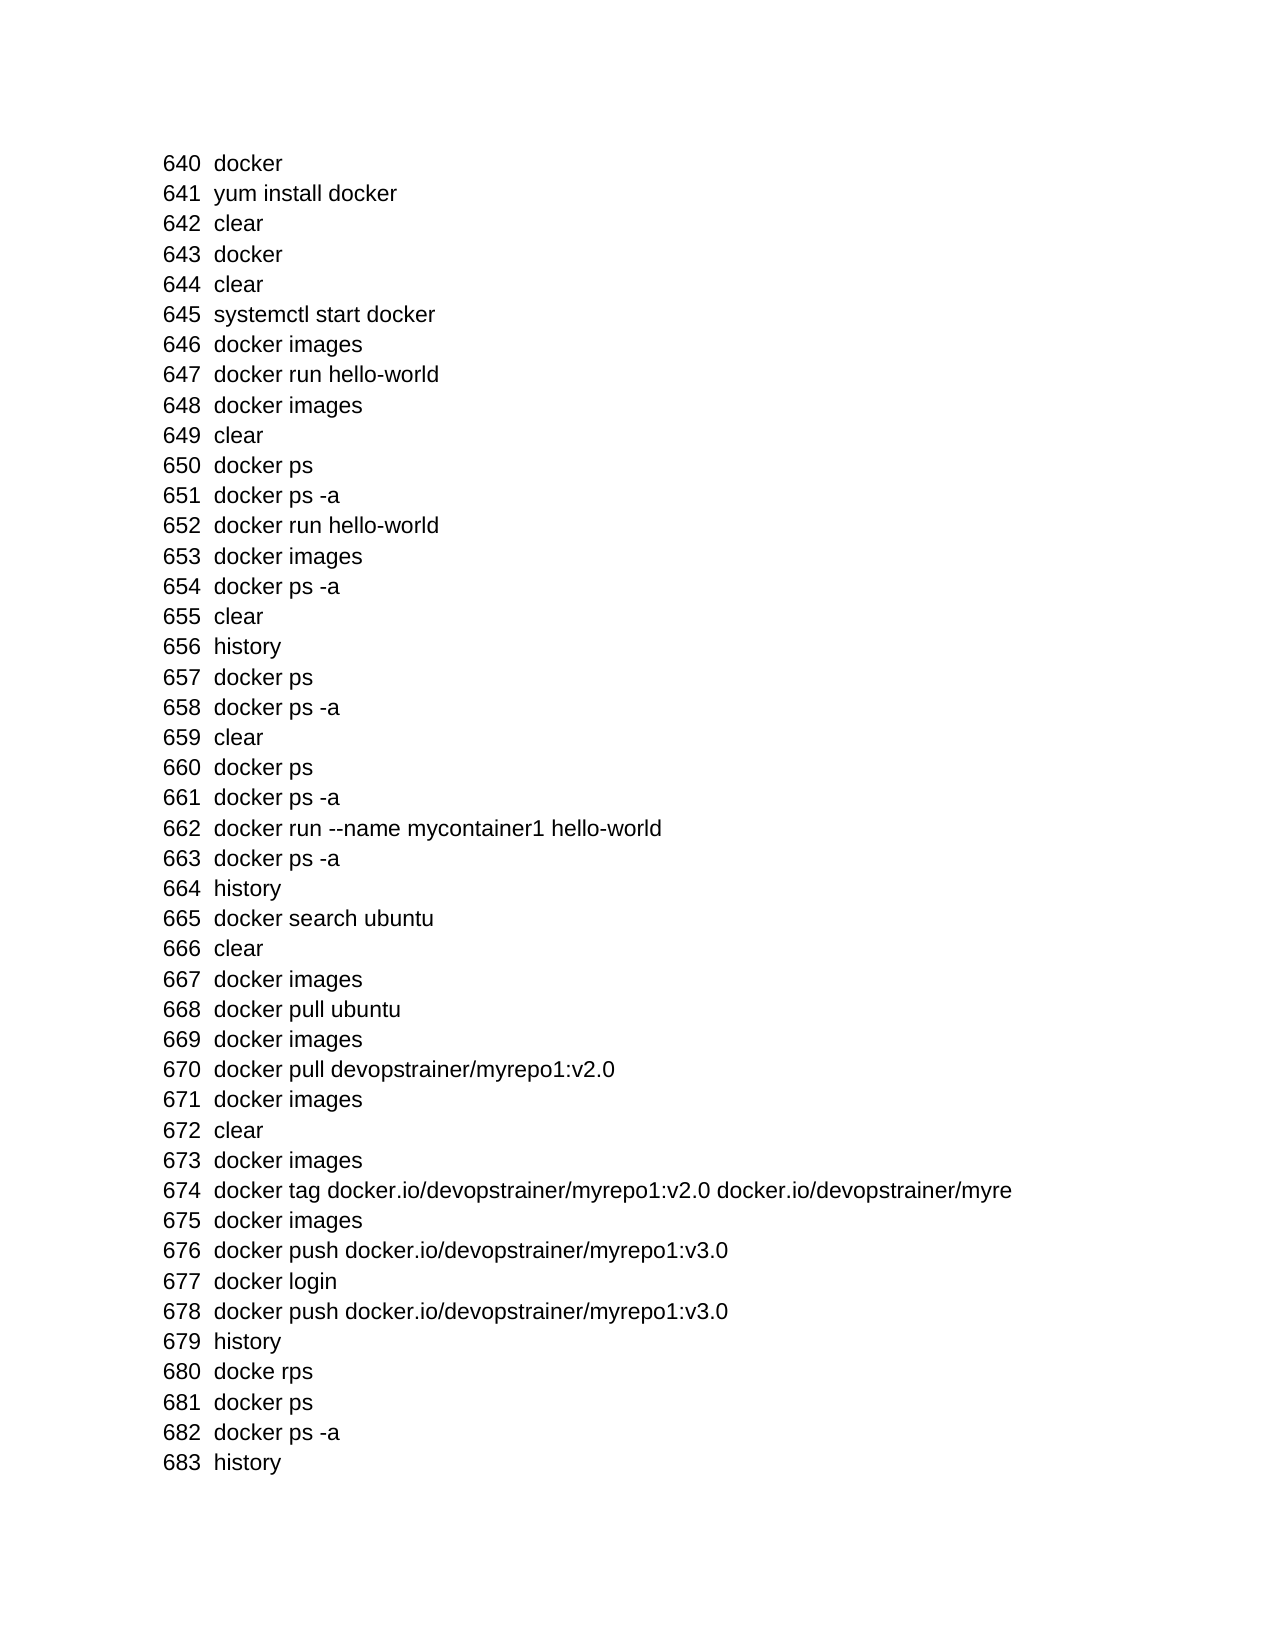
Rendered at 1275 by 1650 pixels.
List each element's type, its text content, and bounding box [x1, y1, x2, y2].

text 653 docker images [150, 543, 1125, 569]
text 664 history [150, 875, 1125, 901]
text 659 clear [150, 724, 1125, 750]
text 658 docker ps -a [150, 694, 1125, 720]
text 676 docker push docker.io/devopstrainer/myrepo1:v3.0 [150, 1237, 1125, 1264]
text 643 docker [150, 241, 1125, 267]
text 642 clear [150, 210, 1125, 237]
text 677 docker login [150, 1268, 1125, 1294]
text 665 docker search ubuntu [150, 905, 1125, 932]
text 667 docker images [150, 966, 1125, 992]
text 663 docker ps -a [150, 845, 1125, 871]
text 648 docker images [150, 392, 1125, 418]
text 671 docker images [150, 1086, 1125, 1113]
text 668 docker pull ubuntu [150, 996, 1125, 1022]
text 672 clear [150, 1117, 1125, 1143]
text 673 docker images [150, 1147, 1125, 1173]
text 641 yum install docker [150, 180, 1125, 207]
text 651 docker ps -a [150, 482, 1125, 509]
text 644 clear [150, 271, 1125, 297]
text 654 docker ps -a [150, 573, 1125, 599]
text 646 docker images [150, 331, 1125, 358]
text 679 history [150, 1328, 1125, 1354]
text 649 clear [150, 422, 1125, 448]
text 660 docker ps [150, 754, 1125, 781]
text 661 docker ps -a [150, 784, 1125, 811]
text 674 docker tag docker.io/devopstrainer/myrepo1:v2.0 docker.io/devopstrainer/myre [150, 1177, 1125, 1203]
text 682 docker ps -a [150, 1419, 1125, 1445]
text 670 docker pull devopstrainer/myrepo1:v2.0 [150, 1056, 1125, 1083]
text 655 clear [150, 603, 1125, 629]
text 662 docker run --name mycontainer1 hello-world [150, 814, 1125, 841]
text 681 docker ps [150, 1388, 1125, 1415]
text 650 docker ps [150, 452, 1125, 478]
text 640 docker [150, 150, 1125, 176]
text 669 docker images [150, 1026, 1125, 1052]
text 647 docker run hello-world [150, 361, 1125, 388]
text 657 docker ps [150, 663, 1125, 690]
text 652 docker run hello-world [150, 512, 1125, 539]
text 666 clear [150, 935, 1125, 962]
text 680 docke rps [150, 1358, 1125, 1385]
text 645 systemctl start docker [150, 301, 1125, 327]
text 675 docker images [150, 1207, 1125, 1234]
text 656 history [150, 633, 1125, 660]
text 683 history [150, 1449, 1125, 1475]
text 678 docker push docker.io/devopstrainer/myrepo1:v3.0 [150, 1298, 1125, 1324]
